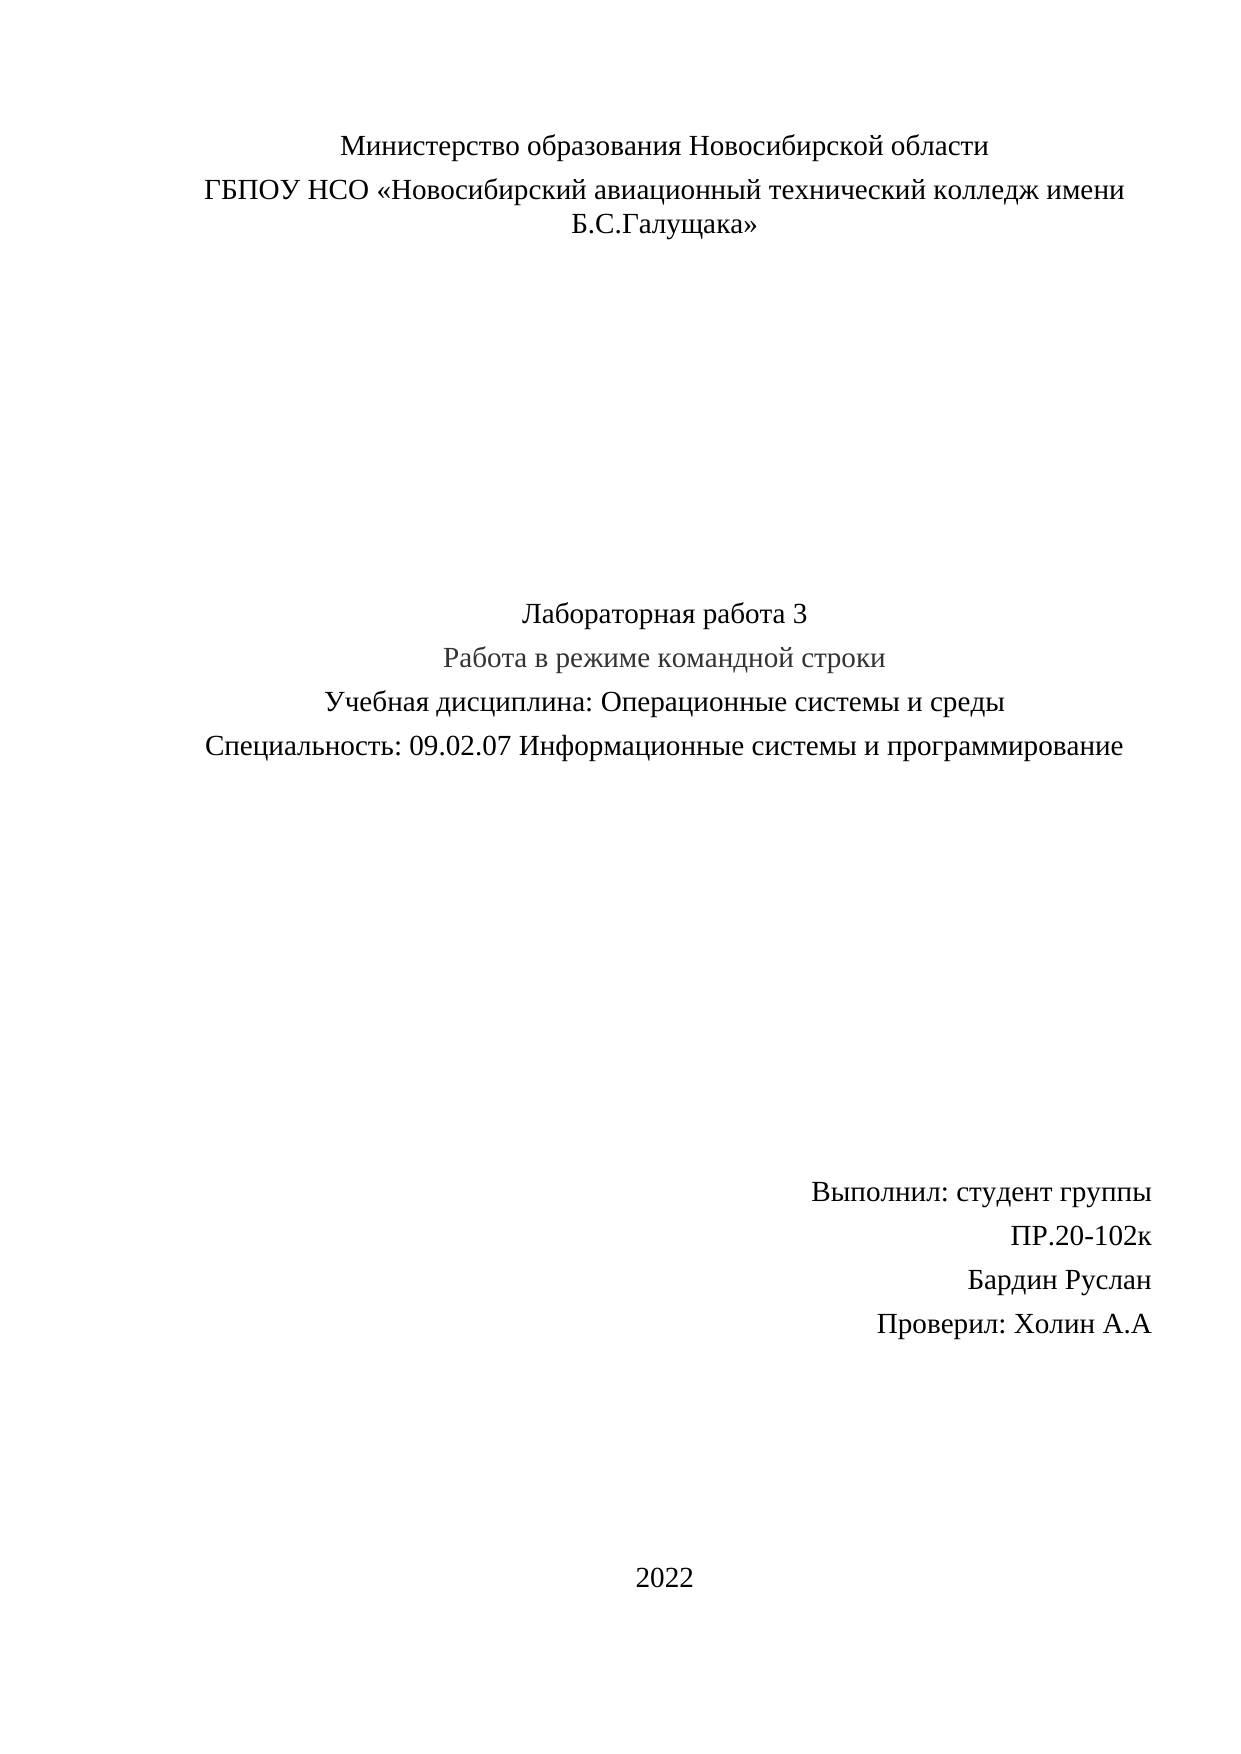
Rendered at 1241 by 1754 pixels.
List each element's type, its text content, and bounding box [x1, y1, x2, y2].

subtitle Министерство образования Новосибирской области [177, 128, 1152, 162]
subtitle Лабораторная работа 3 [177, 596, 1152, 629]
subtitle Работа в режиме командной строки [177, 640, 1152, 673]
subtitle Учебная дисциплина: Операционные системы и среды [177, 684, 1152, 717]
subtitle ГБПОУ НСО «Новосибирский авиационный технический колледж имени Б.С.Галущака» [177, 172, 1152, 239]
subtitle Выполнил: студент группы [177, 1174, 1152, 1208]
subtitle ПР.20-102к [177, 1218, 1152, 1252]
text 2022 [177, 1560, 1152, 1594]
subtitle Проверил: Холин А.А [177, 1306, 1152, 1339]
subtitle Бардин Руслан [177, 1262, 1152, 1296]
subtitle Специальность: 09.02.07 Информационные системы и программирование [177, 728, 1152, 761]
